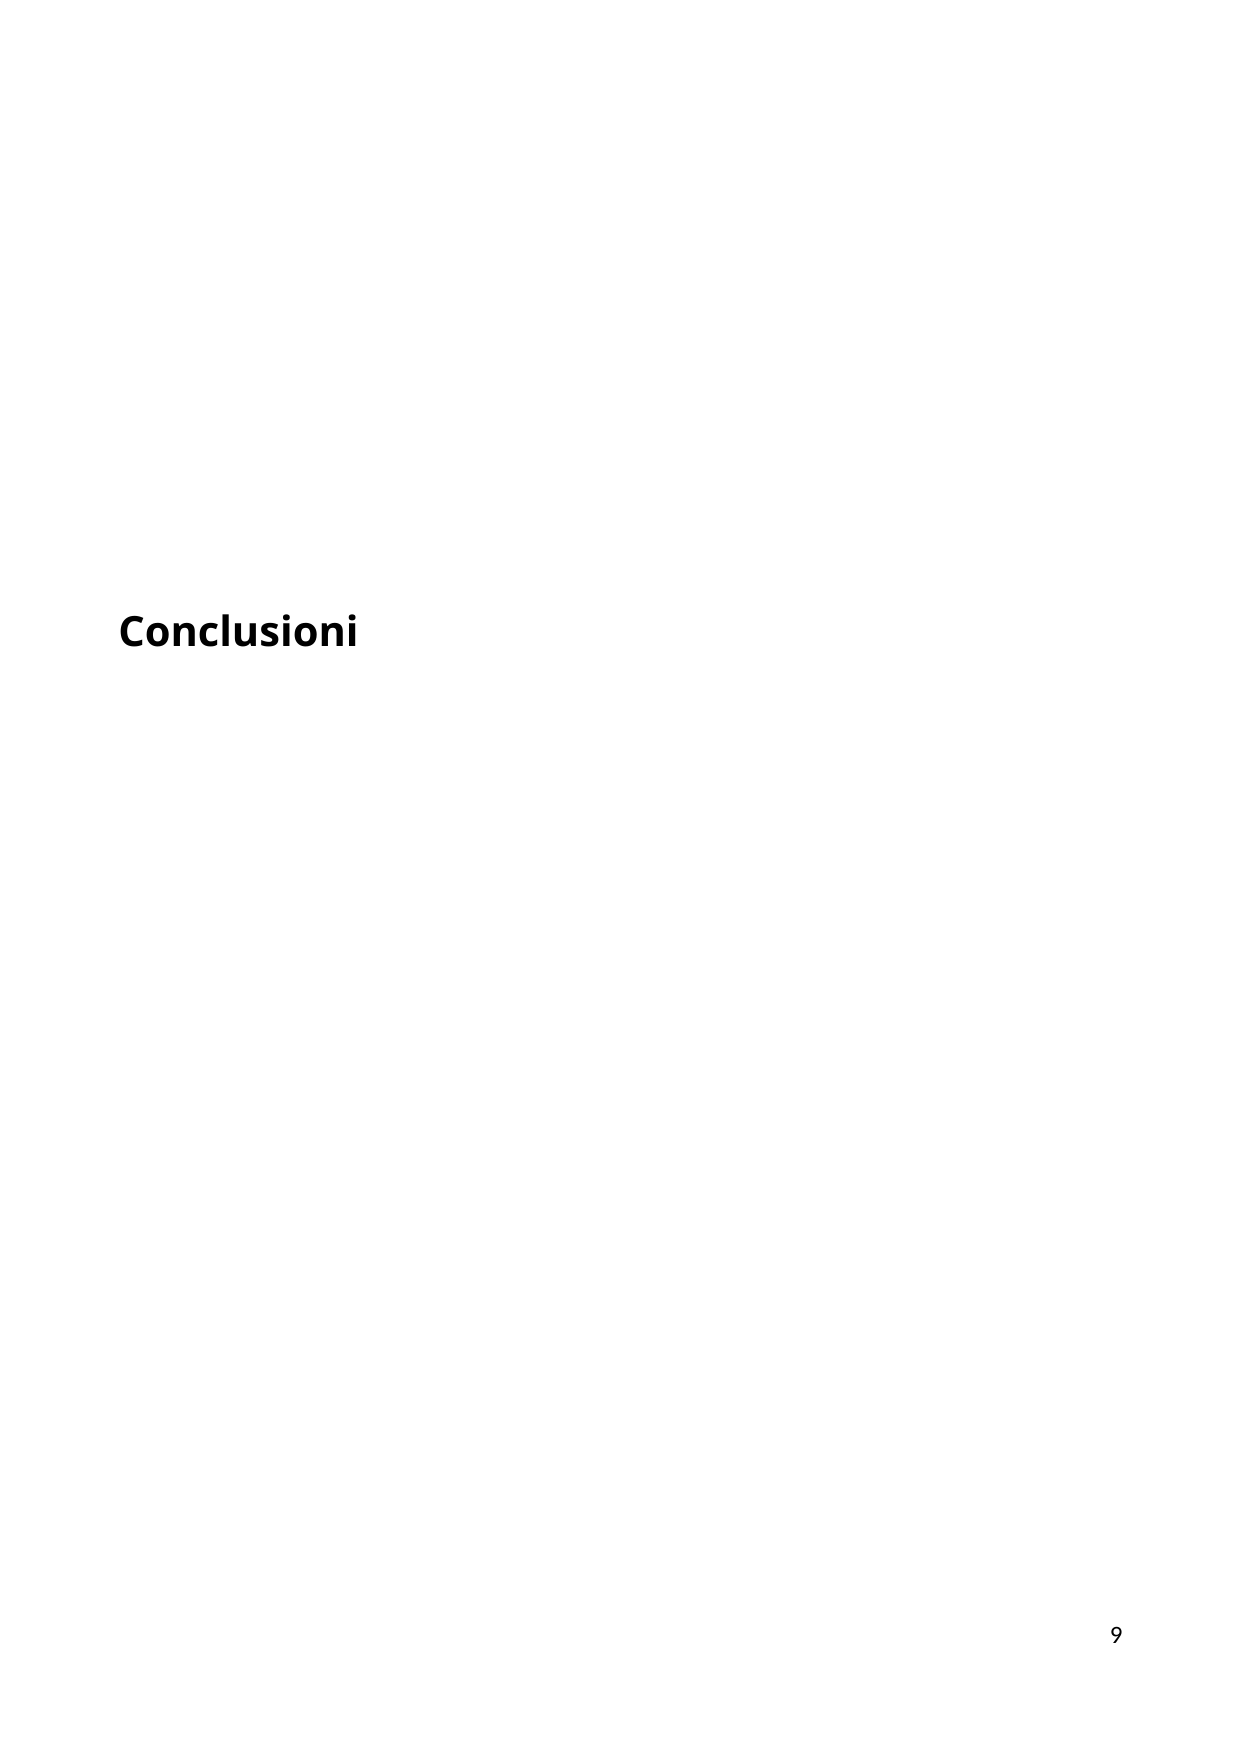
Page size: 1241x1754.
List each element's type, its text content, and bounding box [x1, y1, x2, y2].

subtitle Conclusioni [118, 602, 1122, 659]
